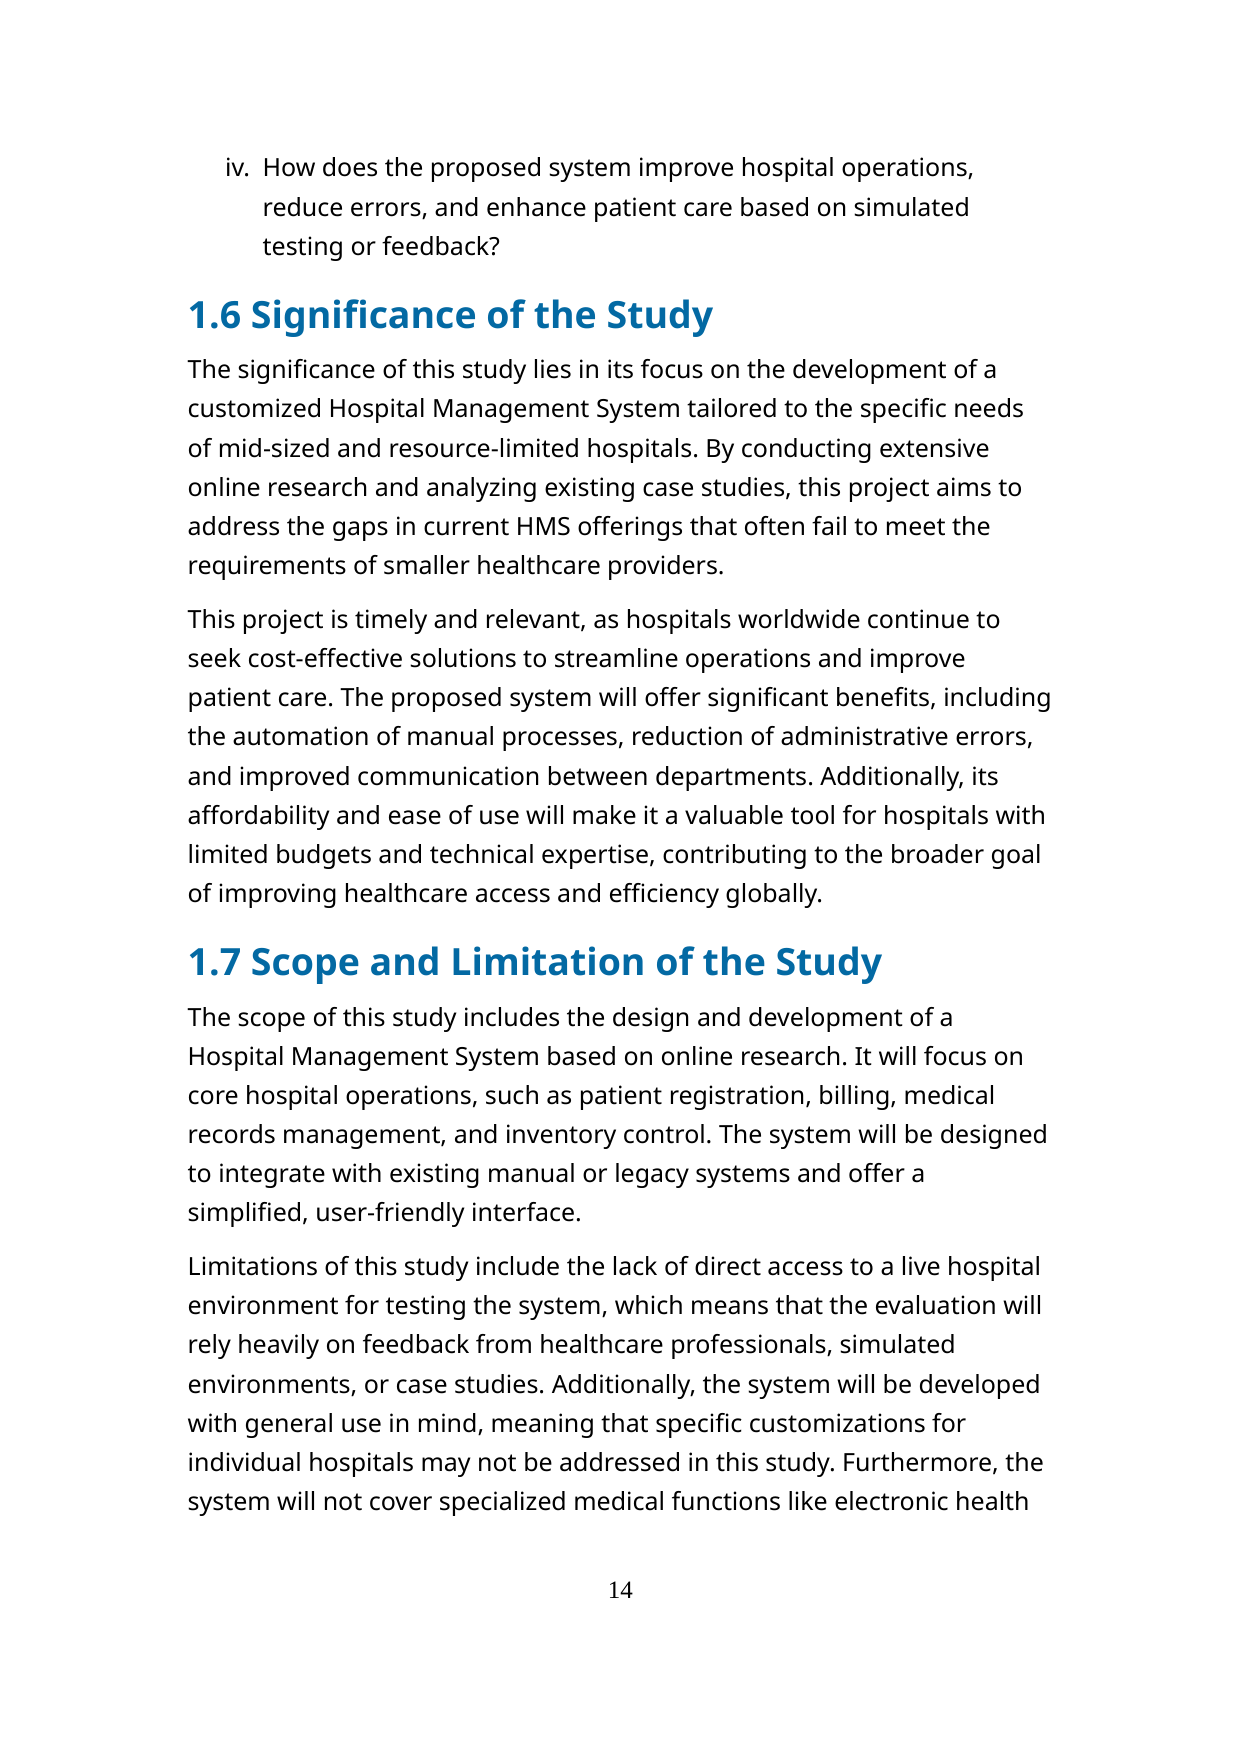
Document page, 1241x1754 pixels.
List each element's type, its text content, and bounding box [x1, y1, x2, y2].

list How does the proposed system improve hospital operations, reduce errors, and enhance patient care based on simulated testing or feedback? [225, 150, 1053, 262]
text This project is timely and relevant, as hospitals worldwide continue to seek cost-effective solutions to streamline operations and improve patient care. The proposed system will offer significant benefits, including the automation of manual processes, reduction of administrative errors, and improved communication between departments. Additionally, its affordability and ease of use will make it a valuable tool for hospitals with limited budgets and technical expertise, contributing to the broader goal of improving healthcare access and efficiency globally. [187, 601, 1053, 910]
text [187, 1249, 1053, 1518]
subtitle 1.7 Scope and Limitation of the Study [187, 936, 1053, 987]
text The significance of this study lies in its focus on the development of a customized Hospital Management System tailored to the specific needs of mid-sized and resource-limited hospitals. By conducting extensive online research and analyzing existing case studies, this project aims to address the gaps in current HMS offerings that often fail to meet the requirements of smaller healthcare providers. [187, 352, 1053, 582]
text The scope of this study includes the design and development of a Hospital Management System based on online research. It will focus on core hospital operations, such as patient registration, billing, medical records management, and inventory control. The system will be designed to integrate with existing manual or legacy systems and offer a simplified, user-friendly interface. [187, 999, 1053, 1229]
subtitle 1.6 Significance of the Study [187, 288, 1053, 339]
